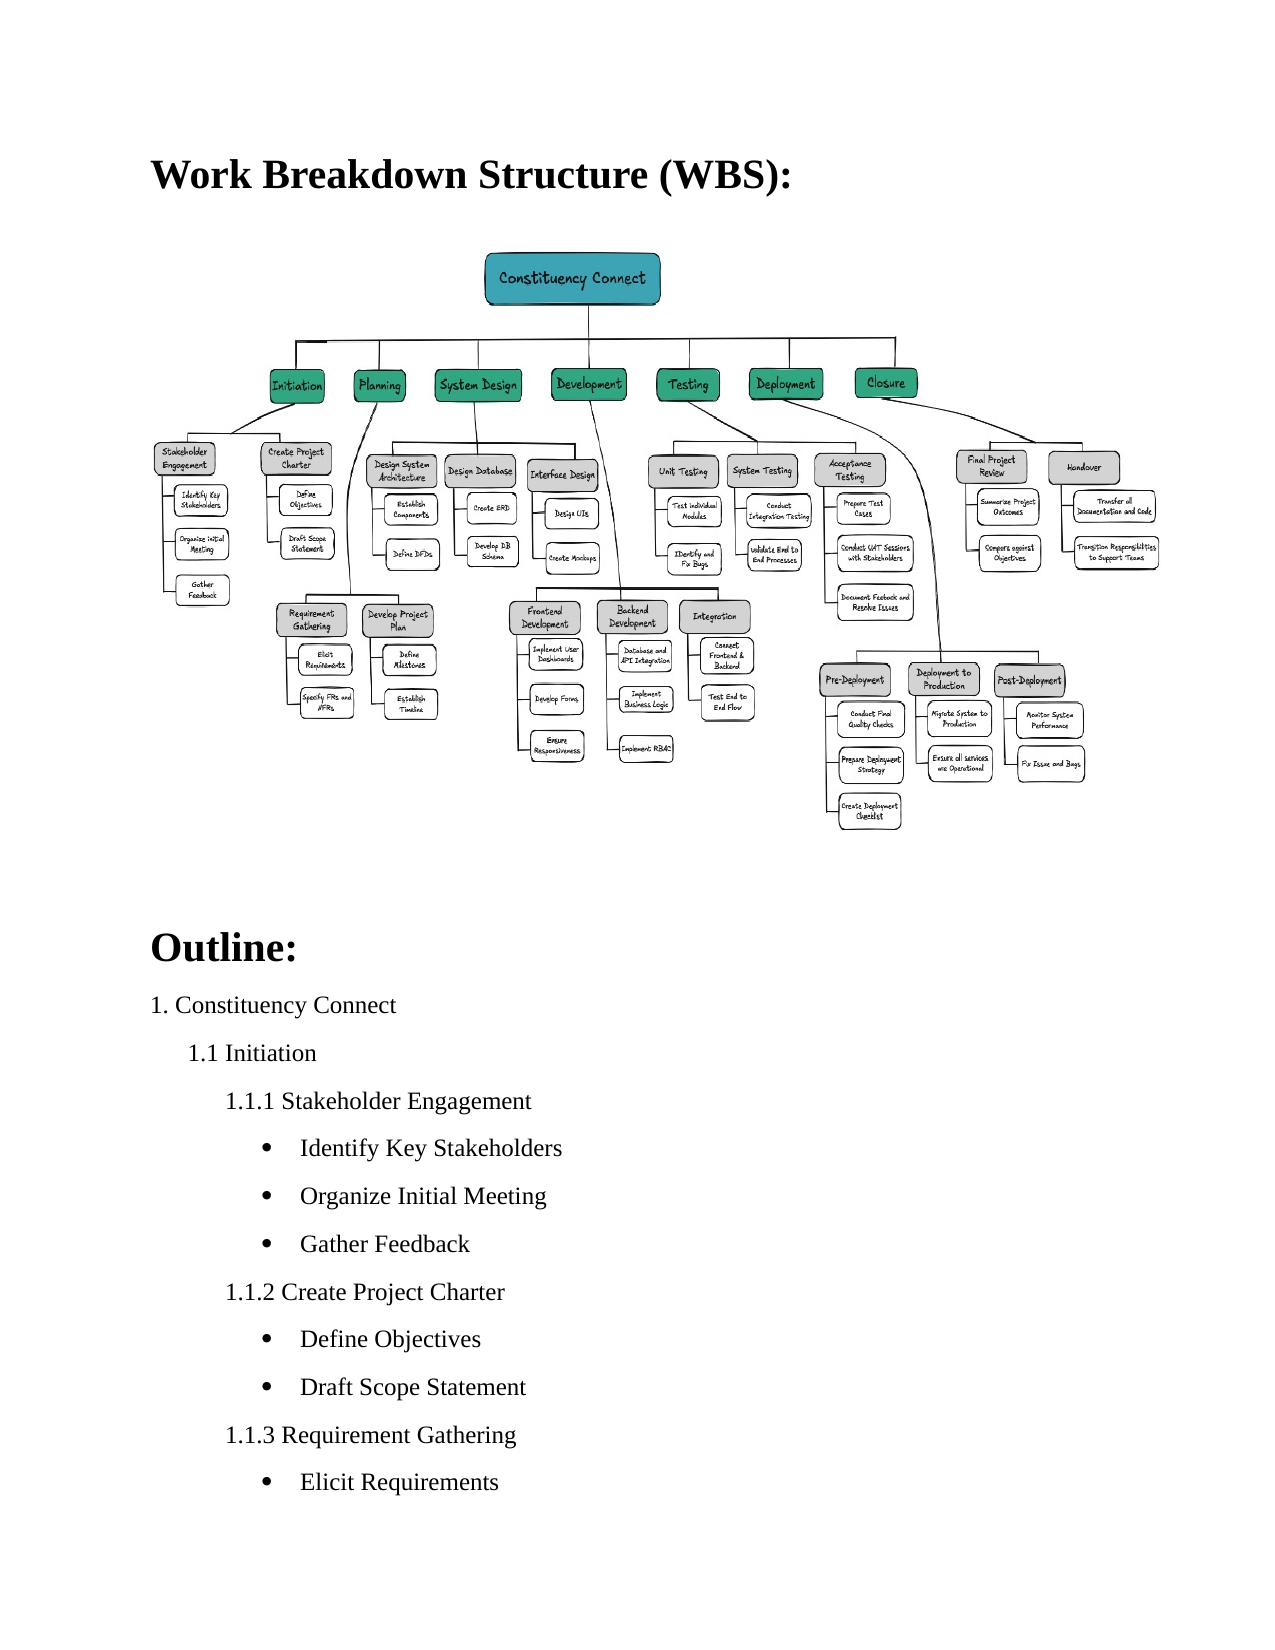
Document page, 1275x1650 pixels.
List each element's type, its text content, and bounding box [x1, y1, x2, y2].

text 1.1.1 Stakeholder Engagement [187, 1086, 1125, 1114]
text 1.1.2 Create Project Charter [187, 1277, 1125, 1305]
list Elicit Requirements [262, 1467, 1125, 1496]
list Identify Key Stakeholders [262, 1133, 1125, 1162]
text Work Breakdown Structure (WBS): [150, 150, 1125, 198]
text Outline: [150, 922, 1125, 970]
text 1.1.3 Requirement Gathering [225, 1420, 1125, 1448]
list Draft Scope Statement [262, 1372, 1125, 1401]
list Define Objectives [262, 1324, 1125, 1353]
list Gather Feedback [262, 1229, 1125, 1258]
picture [150, 248, 1162, 835]
text 1. Constituency Connect [150, 990, 1125, 1019]
text 1.1 Initiation [150, 1038, 1125, 1067]
list Organize Initial Meeting [262, 1181, 1125, 1210]
